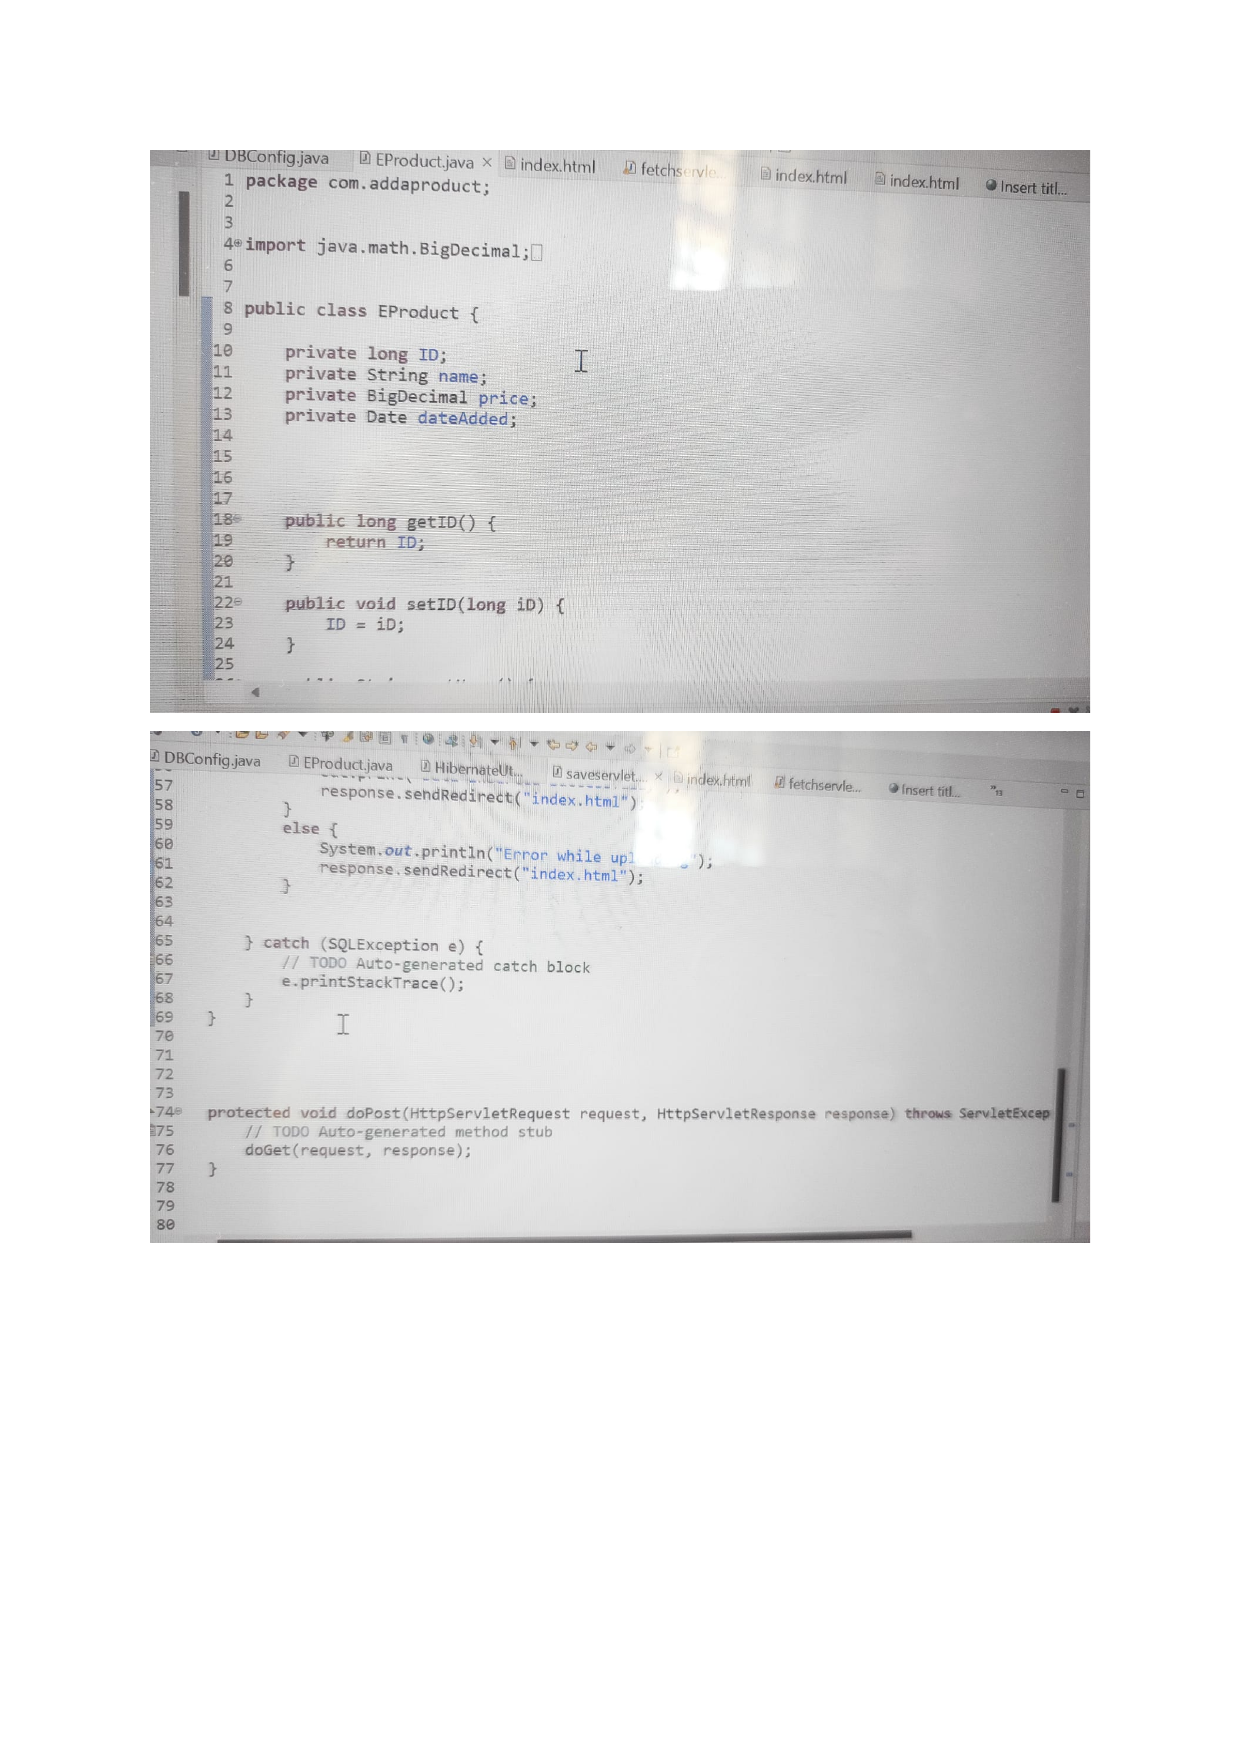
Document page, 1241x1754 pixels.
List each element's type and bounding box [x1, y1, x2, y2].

picture [150, 150, 1091, 713]
picture [150, 731, 1091, 1243]
